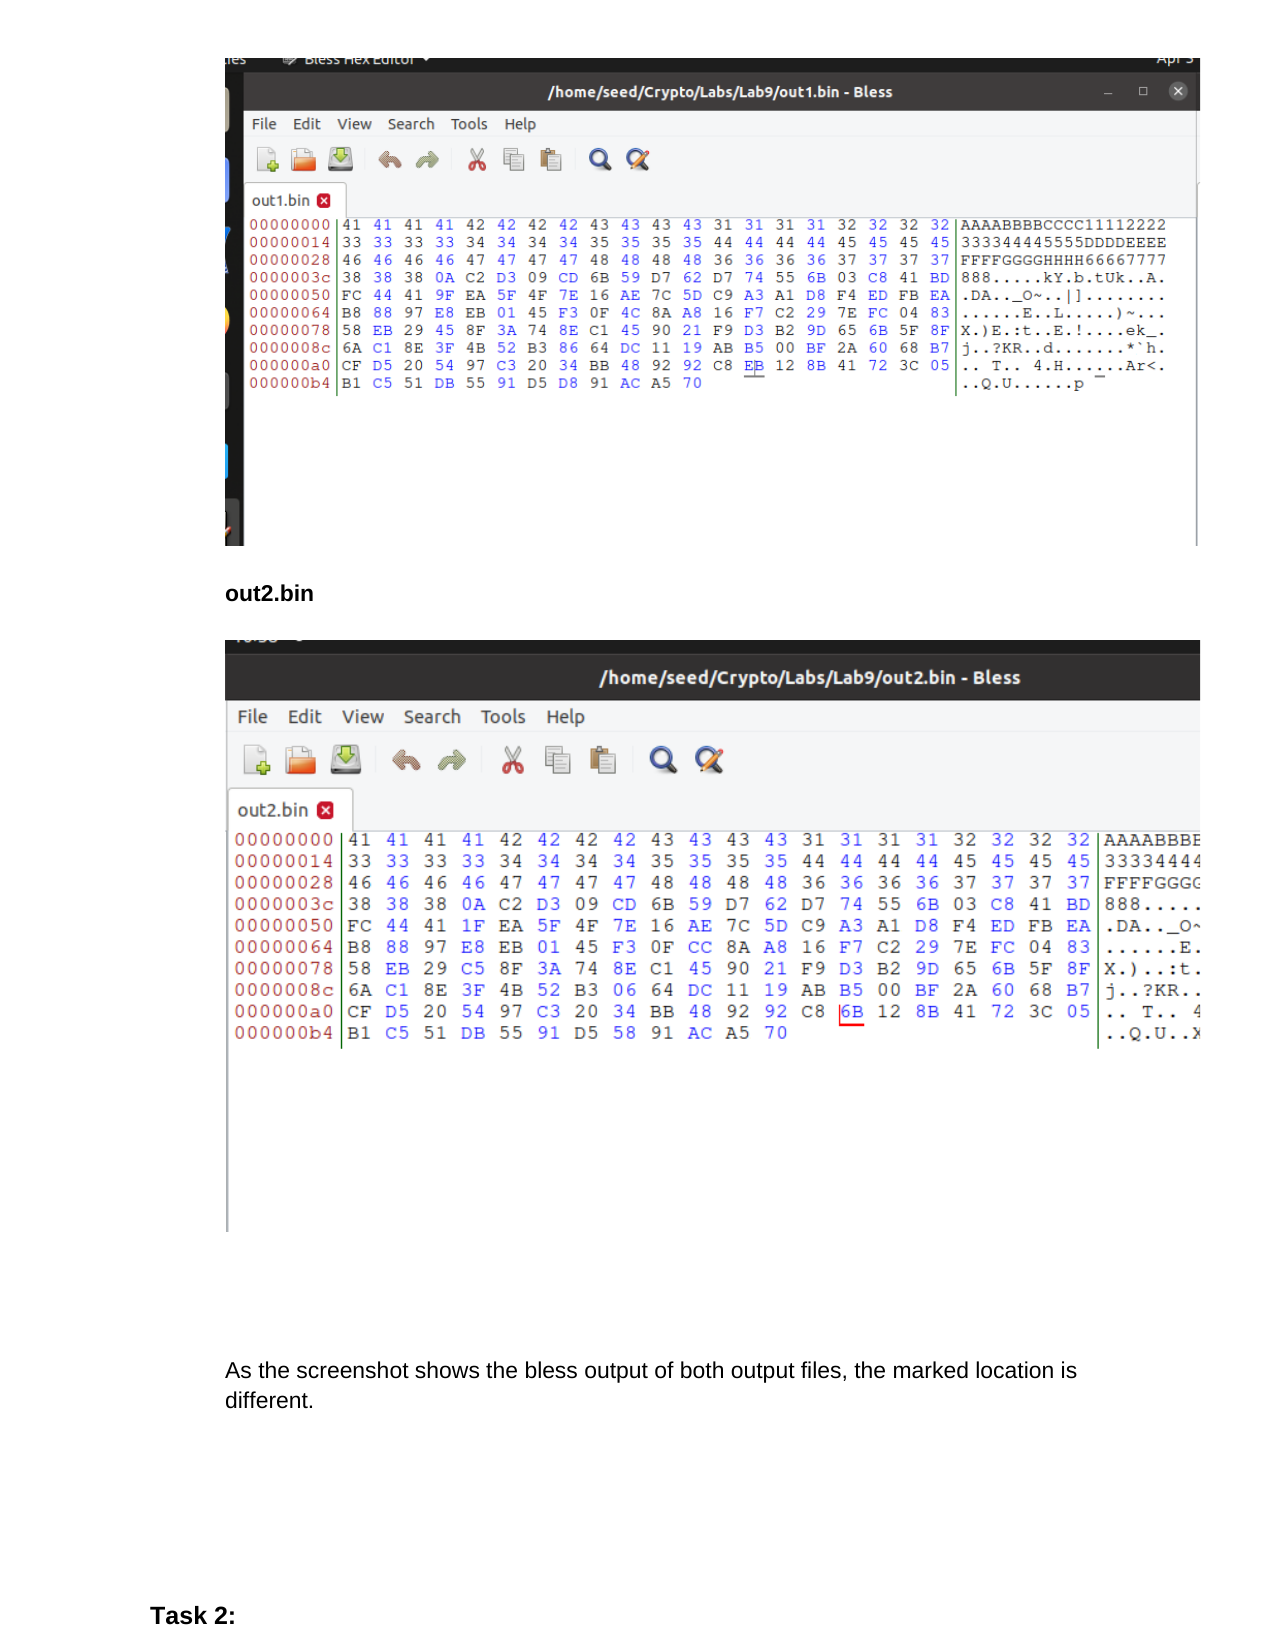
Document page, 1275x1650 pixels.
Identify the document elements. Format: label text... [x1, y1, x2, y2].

text Task 2: [150, 1601, 1125, 1630]
text As the screenshot shows the bless output of both output files, the marked location is different. [225, 1357, 1125, 1413]
picture [225, 640, 1200, 1232]
picture [225, 58, 1200, 546]
text out2.bin [225, 580, 1125, 606]
